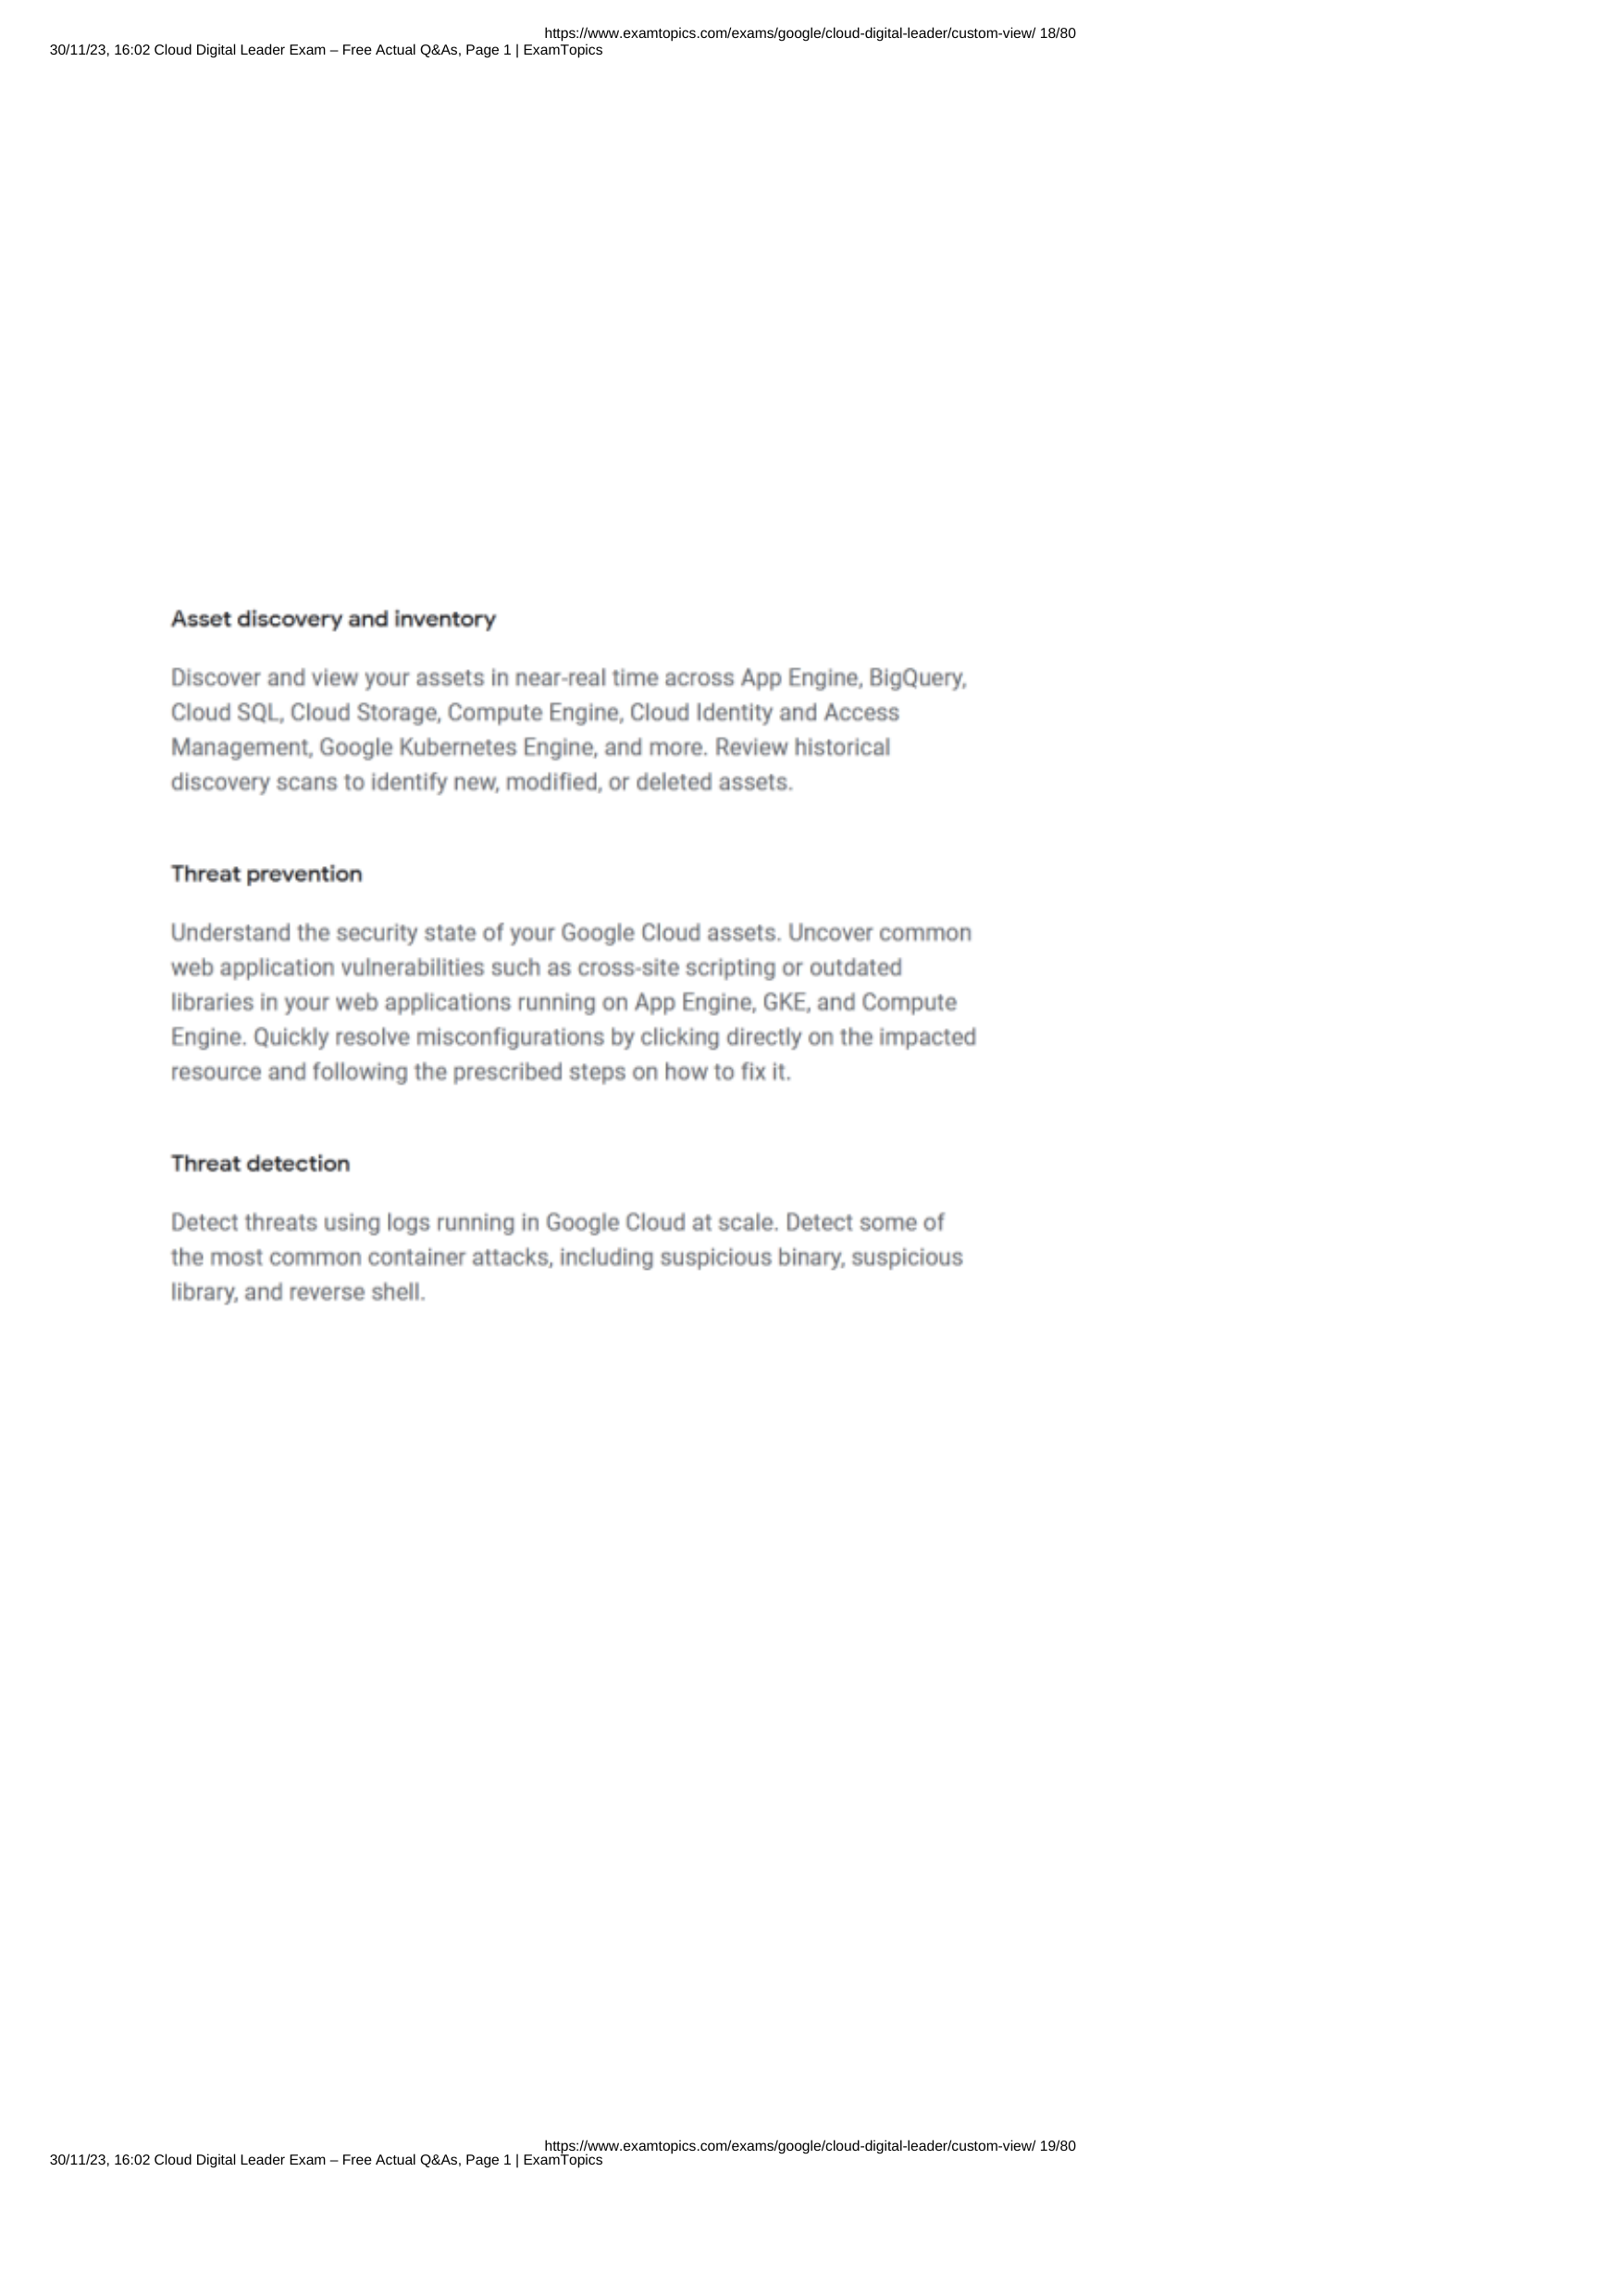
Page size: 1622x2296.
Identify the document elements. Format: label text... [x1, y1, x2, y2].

text https://www.examtopics.com/exams/google/cloud-digital-leader/custom-view/ 18/80 [50, 25, 1571, 41]
text https://www.examtopics.com/exams/google/cloud-digital-leader/custom-view/ 19/80 [50, 2138, 1571, 2154]
text 30/11/23, 16:02 Cloud Digital Leader Exam – Free Actual Q&As, Page 1 | ExamTopics [50, 41, 1571, 58]
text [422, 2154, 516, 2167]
picture [157, 595, 1008, 1338]
text 30/11/23, 16:02 Cloud Digital Leader Exam – Free Actual Q&As, Page 1 | ExamTopics [518, 2154, 1571, 2167]
text 30/11/23, 16:02 Cloud Digital Leader Exam – Free Actual Q&As, Page 1 | ExamTopics [50, 2154, 427, 2167]
